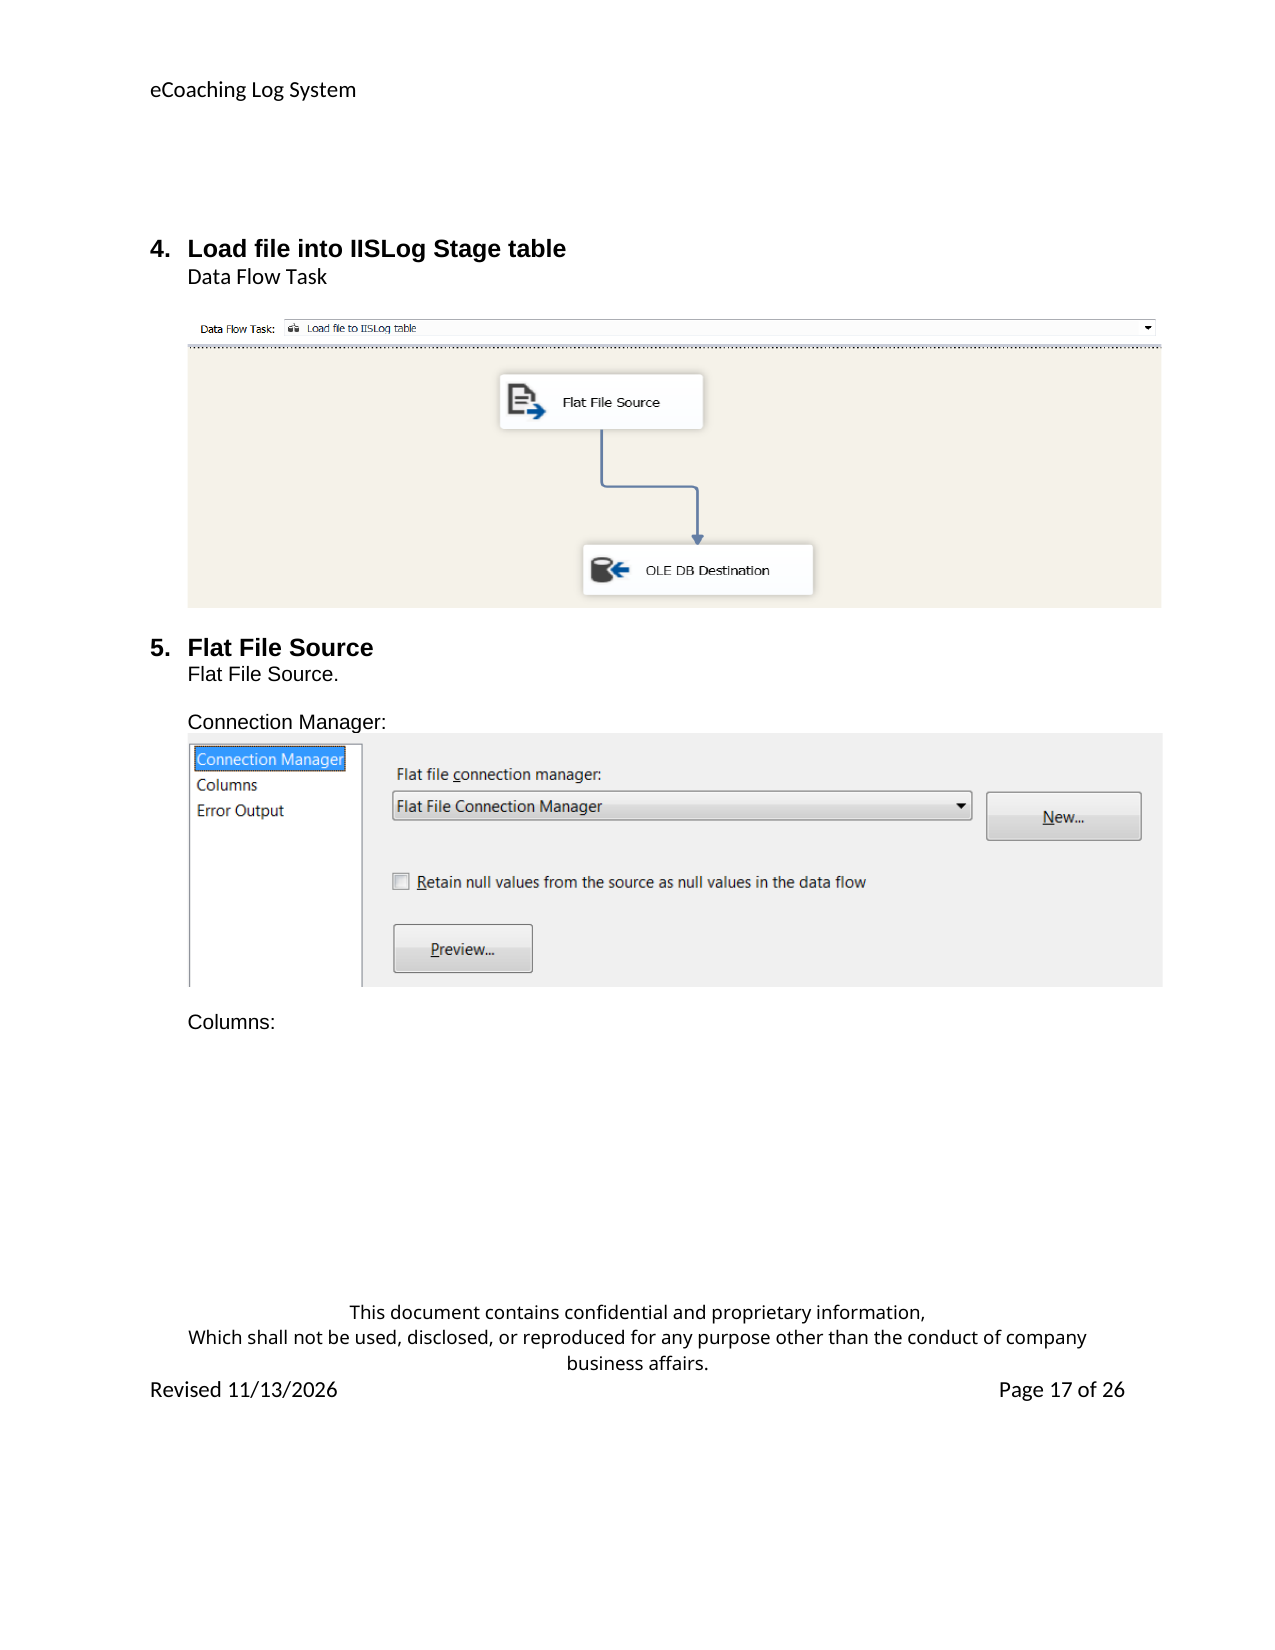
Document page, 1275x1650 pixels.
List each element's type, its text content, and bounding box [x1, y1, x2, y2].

picture [187, 733, 1163, 987]
text Connection Manager: [187, 710, 1125, 733]
text Flat File Source. [187, 662, 1125, 686]
picture [187, 315, 1162, 608]
text Data Flow Task [187, 262, 1125, 291]
list Flat File Source [150, 633, 1125, 662]
list Load file into IISLog Stage table [150, 234, 1125, 262]
text Columns: [187, 1010, 1125, 1034]
